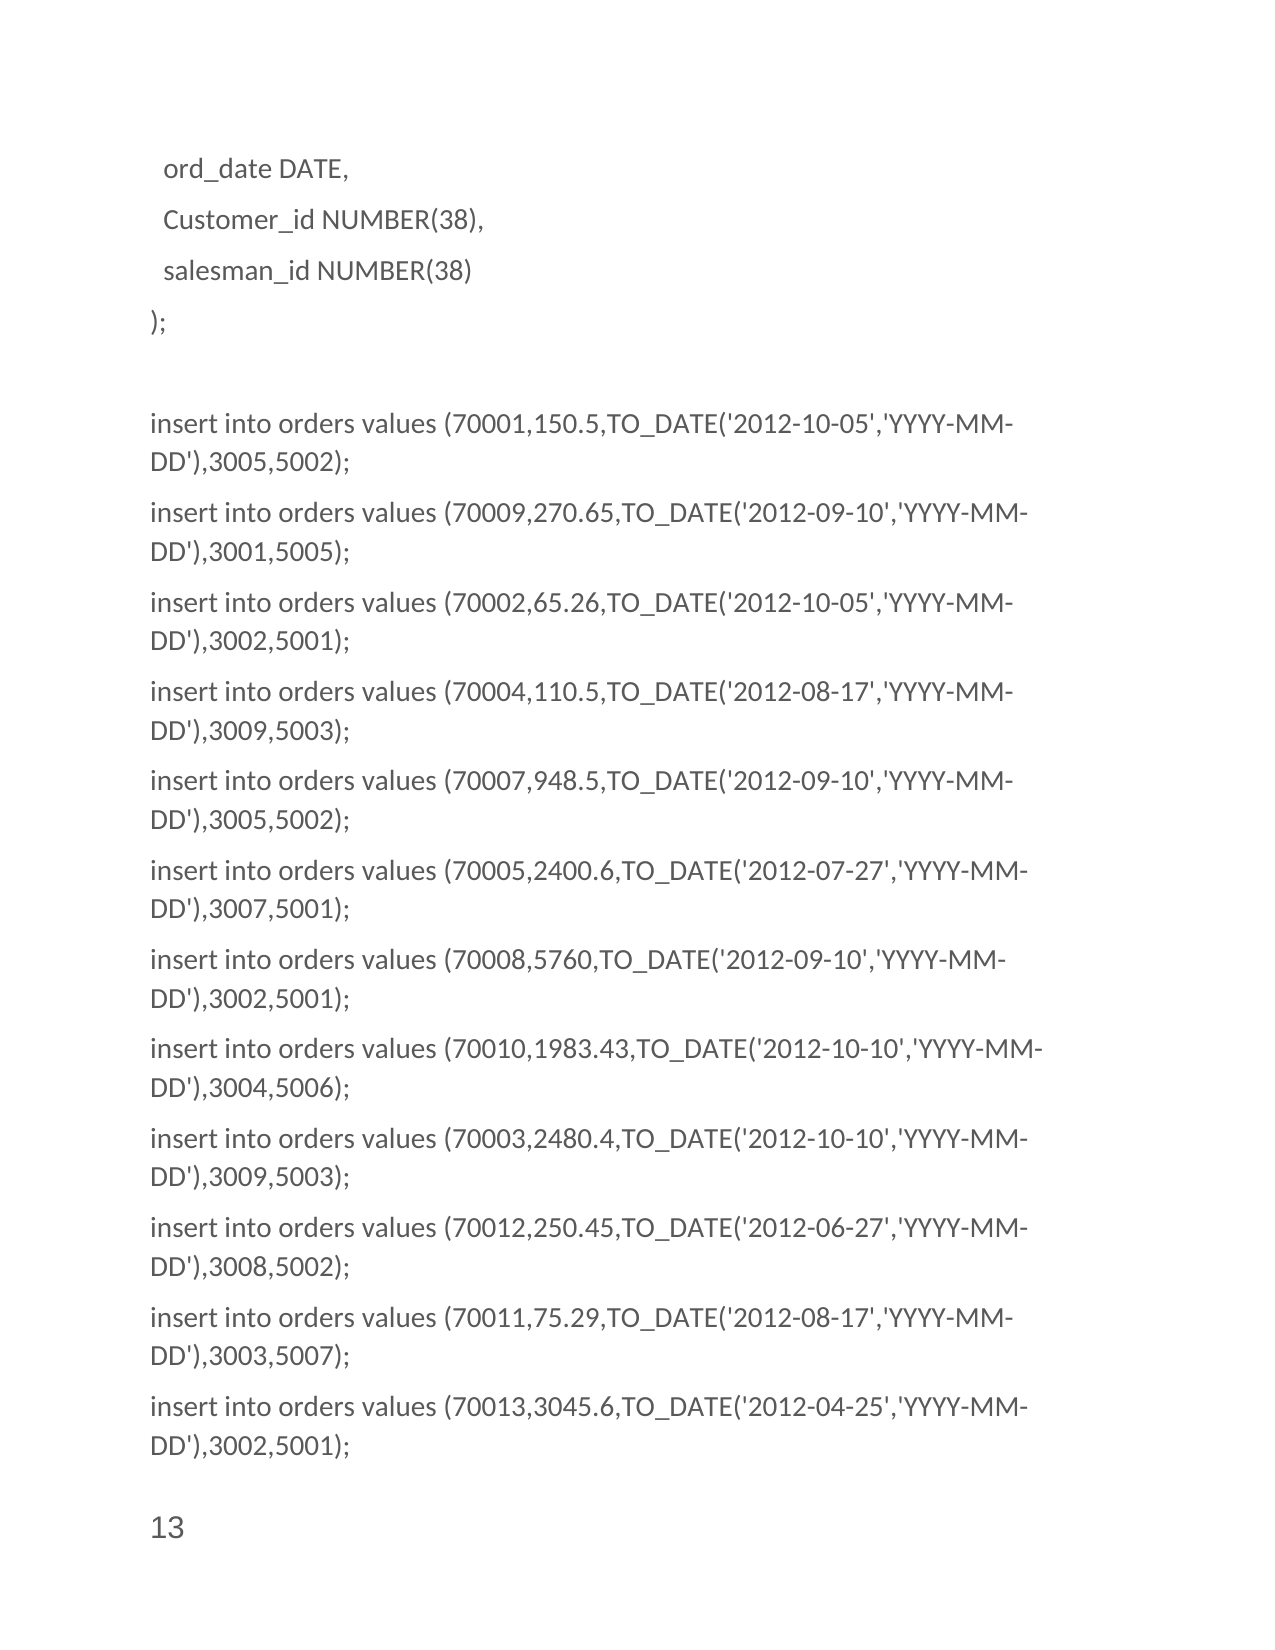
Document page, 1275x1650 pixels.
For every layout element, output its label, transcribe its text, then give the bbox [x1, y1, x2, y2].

text insert into orders values (70005,2400.6,TO_DATE('2012-07-27','YYYY-MM-DD'),3007,5001); [150, 852, 1125, 926]
text insert into orders values (70004,110.5,TO_DATE('2012-08-17','YYYY-MM-DD'),3009,5003); [150, 673, 1125, 747]
text insert into orders values (70011,75.29,TO_DATE('2012-08-17','YYYY-MM-DD'),3003,5007); [150, 1299, 1125, 1373]
text ); [150, 303, 1125, 338]
text ord_date DATE, [150, 150, 1125, 186]
text insert into orders values (70010,1983.43,TO_DATE('2012-10-10','YYYY-MM-DD'),3004,5006); [150, 1031, 1125, 1105]
text insert into orders values (70008,5760,TO_DATE('2012-09-10','YYYY-MM-DD'),3002,5001); [150, 941, 1125, 1015]
text insert into orders values (70001,150.5,TO_DATE('2012-10-05','YYYY-MM-DD'),3005,5002); [150, 405, 1125, 479]
text Customer_id NUMBER(38), [150, 201, 1125, 237]
text insert into orders values (70013,3045.6,TO_DATE('2012-04-25','YYYY-MM-DD'),3002,5001); [150, 1388, 1125, 1462]
text insert into orders values (70007,948.5,TO_DATE('2012-09-10','YYYY-MM-DD'),3005,5002); [150, 762, 1125, 837]
text insert into orders values (70012,250.45,TO_DATE('2012-06-27','YYYY-MM-DD'),3008,5002); [150, 1209, 1125, 1283]
text insert into orders values (70002,65.26,TO_DATE('2012-10-05','YYYY-MM-DD'),3002,5001); [150, 584, 1125, 658]
text insert into orders values (70009,270.65,TO_DATE('2012-09-10','YYYY-MM-DD'),3001,5005); [150, 494, 1125, 568]
text insert into orders values (70003,2480.4,TO_DATE('2012-10-10','YYYY-MM-DD'),3009,5003); [150, 1120, 1125, 1194]
text salesman_id NUMBER(38) [150, 252, 1125, 287]
